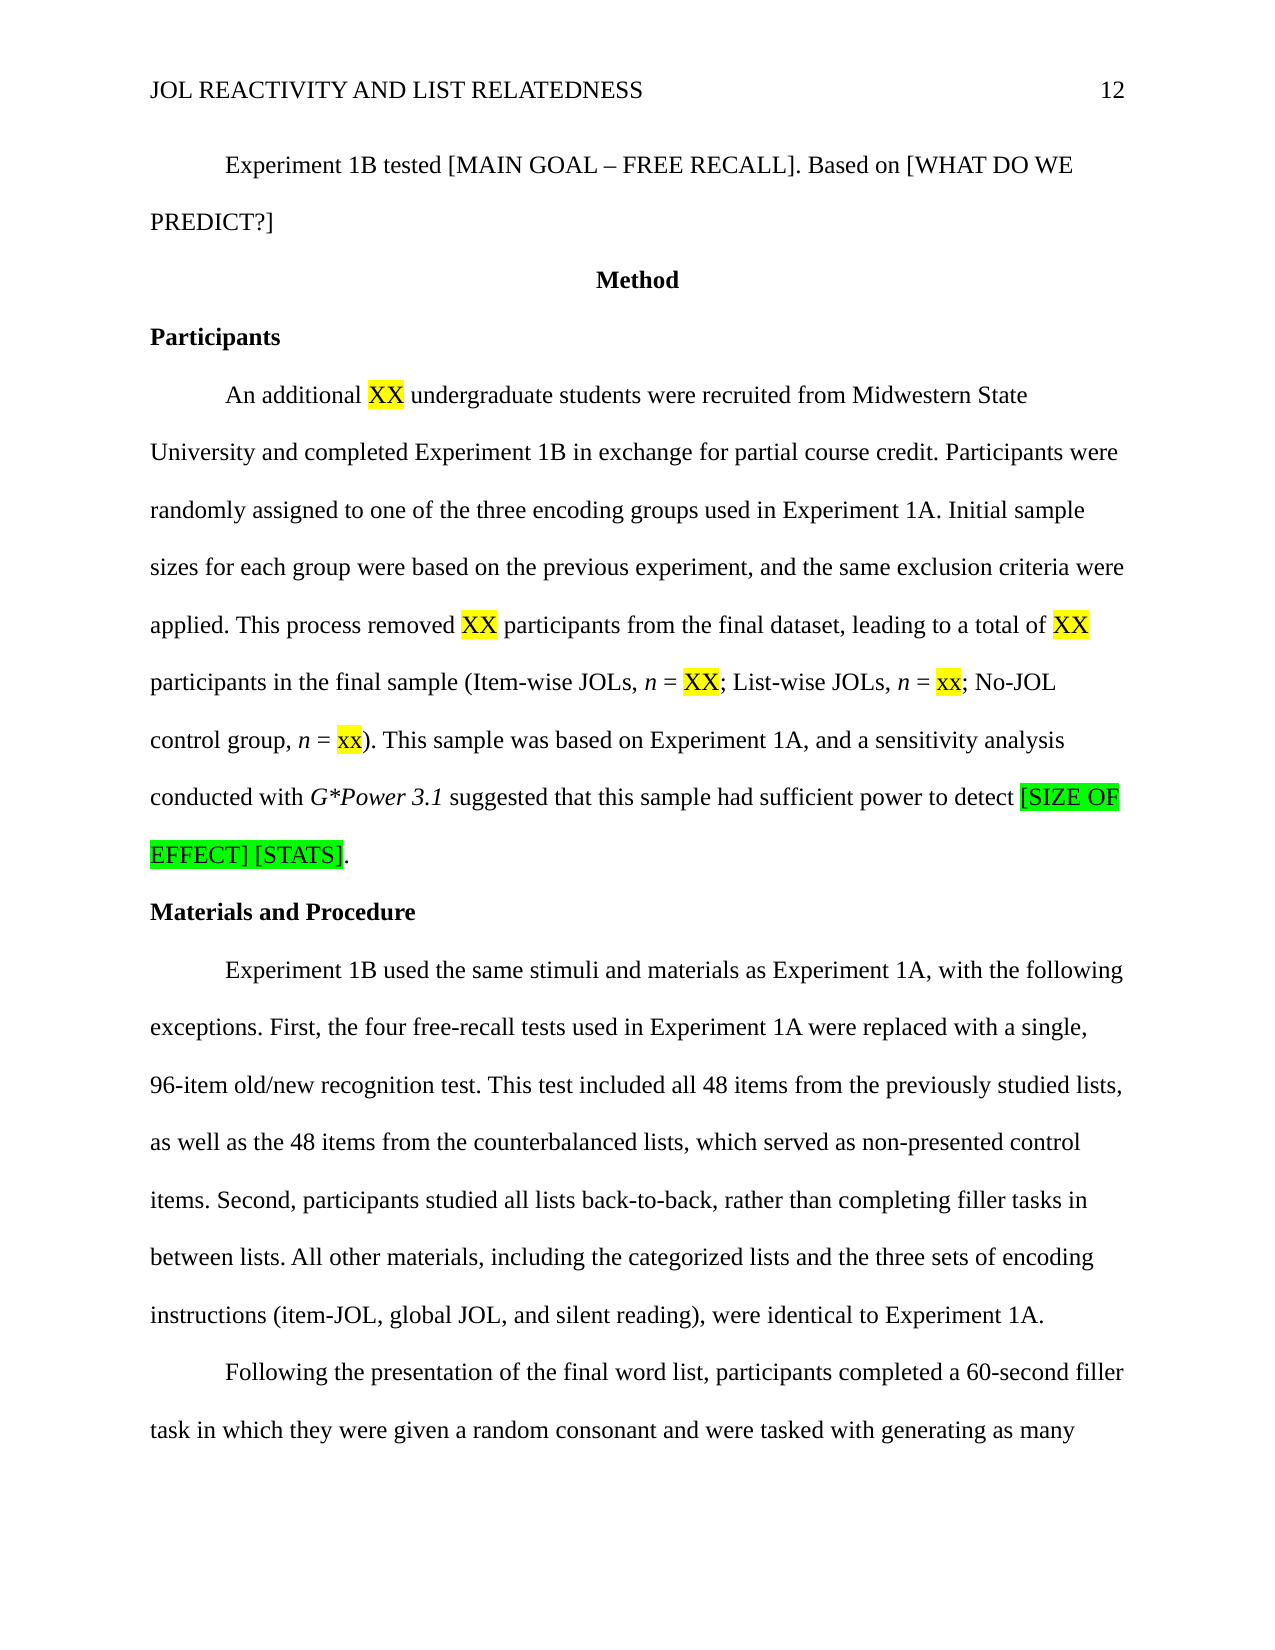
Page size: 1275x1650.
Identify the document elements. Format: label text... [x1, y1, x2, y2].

text Experiment 1B tested [MAIN GOAL – FREE RECALL]. Based on [WHAT DO WE PREDICT?] [150, 150, 1125, 236]
text Materials and Procedure [150, 897, 1125, 926]
text Method [150, 265, 1125, 294]
text An additional XX undergraduate students were recruited from Midwestern State University and completed Experiment 1B in exchange for partial course credit. Participants were randomly assigned to one of the three encoding groups used in Experiment 1A. Initial sample sizes for each group were based on the previous experiment, and the same exclusion criteria were applied. This process removed XX participants from the final dataset, leading to a total of XX participants in the final sample (Item-wise JOLs, n = XX; List-wise JOLs, n = xx; No-JOL control group, n = xx). This sample was based on Experiment 1A, and a sensitivity analysis conducted with G*Power 3.1 suggested that this sample had sufficient power to detect [SIZE OF EFFECT] [STATS]. [150, 380, 1125, 869]
text Participants [150, 322, 1125, 351]
